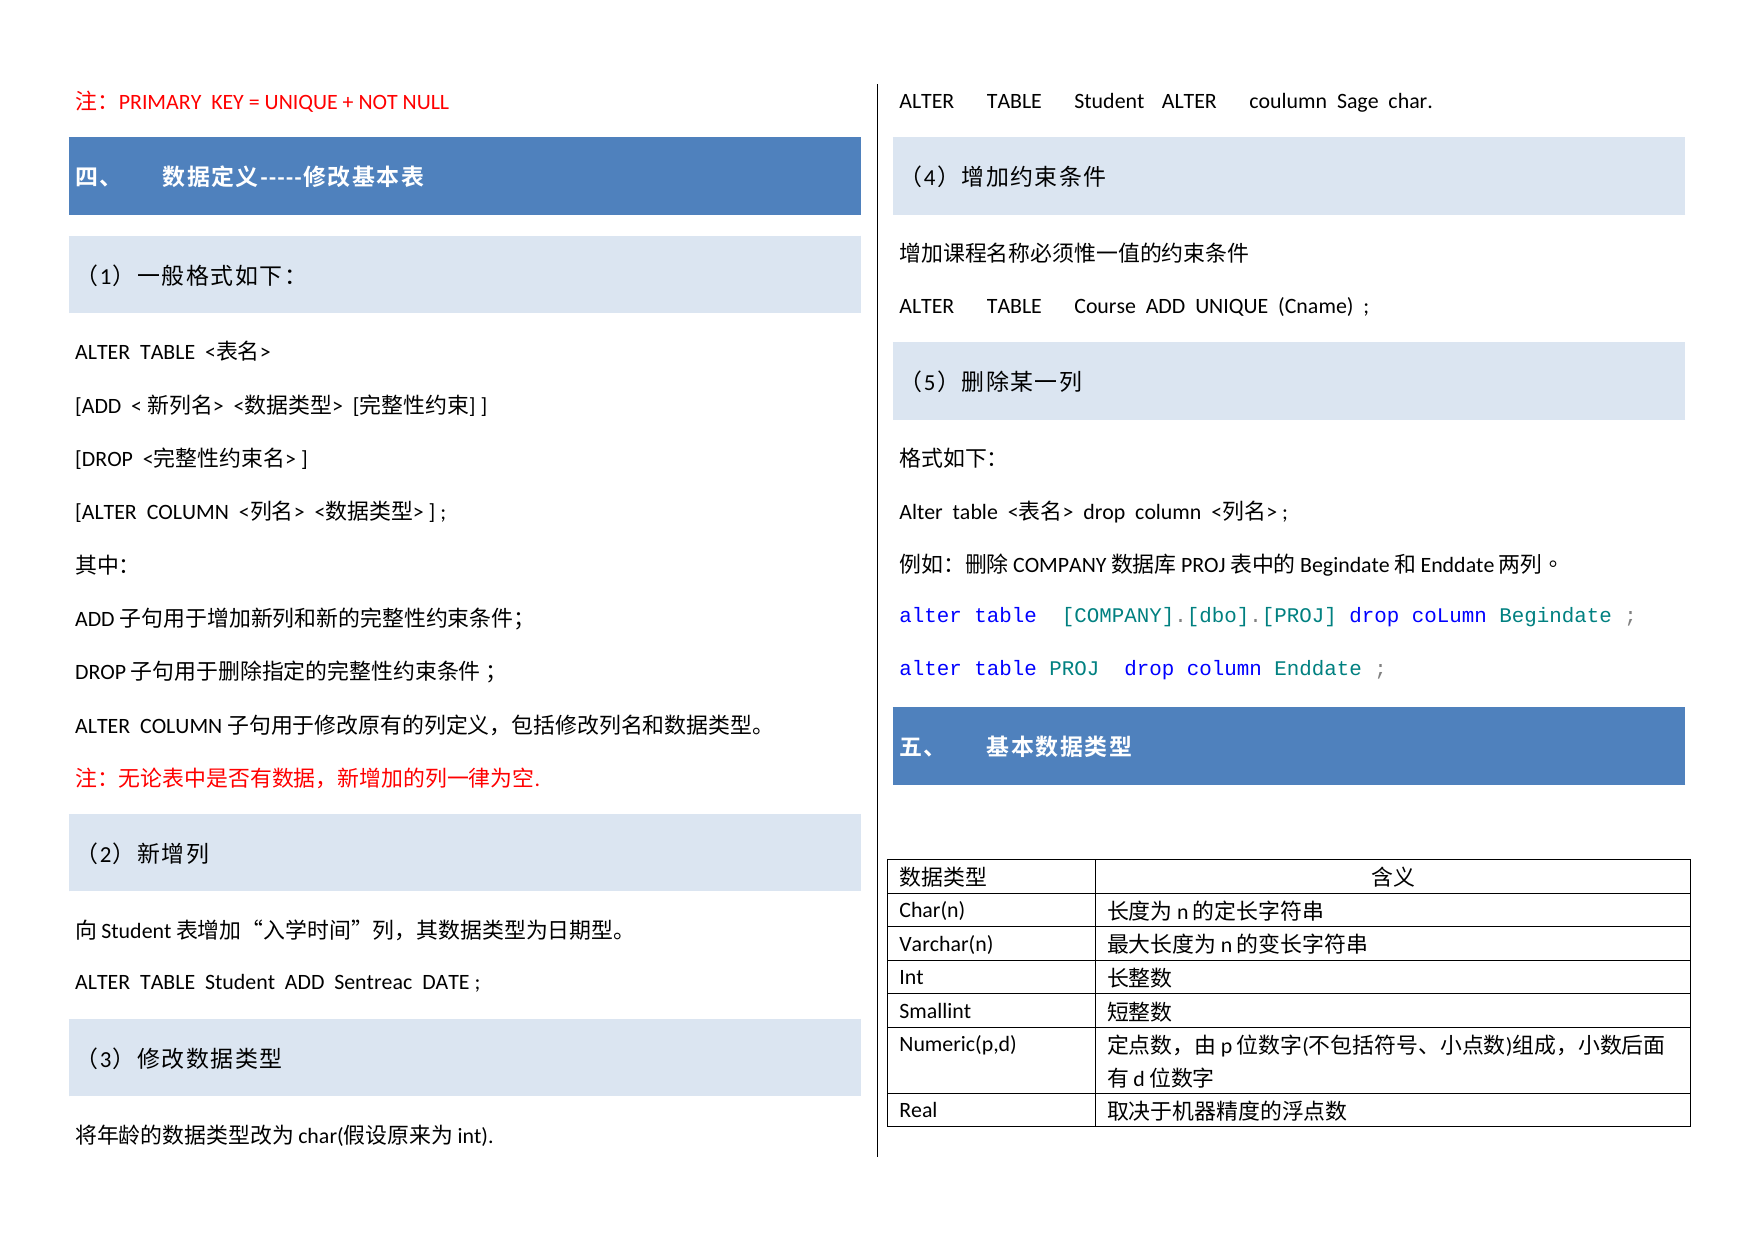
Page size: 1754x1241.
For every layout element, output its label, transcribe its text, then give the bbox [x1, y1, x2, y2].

subtitle 数据定义-----修改基本表 [75, 144, 855, 208]
table_cell 定点数，由p位数字(不包括符号、小点数)组成，小数后面有d位数字 [1096, 1028, 1690, 1093]
text DROP子句用于删除指定的完整性约束条件 ； [75, 654, 855, 686]
text 向Student表增加“入学时间”列，其数据类型为日期型。 [75, 912, 855, 945]
table_cell 长整数 [1096, 961, 1690, 993]
text ALTER COLUMN 子句用于修改原有的列定义，包括修改列名和数据类型。 [75, 707, 855, 740]
text ALTER TABLE Student ALTER coulumn Sage char. [899, 84, 1679, 116]
subtitle （5）删除某一列 [899, 349, 1679, 413]
text 注：无论表中是否有数据，新增加的列一律为空. [75, 761, 855, 793]
table_header 含义 [1096, 860, 1690, 892]
table_cell Int [888, 961, 1095, 993]
subtitle （2）新增列 [75, 820, 855, 885]
table_cell 短整数 [1096, 994, 1690, 1027]
text ALTER TABLE Course ADD UNIQUE (Cname) ; [899, 289, 1679, 321]
text ALTER TABLE <表名> [75, 334, 855, 366]
table_cell Real [888, 1094, 1095, 1126]
text 例如：删除COMPANY数据库PROJ表中的Begindate和Enddate两列。 [899, 547, 1679, 580]
subtitle （3）修改数据类型 [75, 1025, 855, 1090]
table_cell 最大长度为n的变长字符串 [1096, 927, 1690, 959]
subtitle （4）增加约束条件 [899, 144, 1679, 208]
table_cell 长度为n的定长字符串 [1096, 894, 1690, 926]
table_cell Varchar(n) [888, 927, 1095, 959]
text 增加课程名称必须惟一值的约束条件 [899, 236, 1679, 268]
text [DROP <完整性约束名> ] [75, 441, 855, 473]
text [ADD < 新列名> <数据类型> [完整性约束] ] [75, 387, 855, 420]
text 格式如下： [899, 441, 1679, 473]
table_cell Numeric(p,d) [888, 1028, 1095, 1093]
text alter table PROJ drop column Enddate ; [899, 654, 1679, 686]
table_header 数据类型 [888, 860, 1095, 892]
subtitle 基本数据类型 [899, 714, 1679, 778]
subtitle （1）一般格式如下： [75, 242, 855, 307]
text ALTER TABLE Student ADD Sentreac DATE ; [75, 966, 855, 998]
text 将年龄的数据类型改为char(假设原来为int). [75, 1117, 855, 1150]
text alter table [COMPANY].[dbo].[PROJ] drop coLumn Begindate ; [899, 601, 1679, 633]
text Alter table <表名> drop column <列名> ; [899, 494, 1679, 526]
table_cell Char(n) [888, 894, 1095, 926]
table_cell Smallint [888, 994, 1095, 1027]
table_cell 取决于机器精度的浮点数 [1096, 1094, 1690, 1126]
text 其中： [75, 547, 855, 580]
text ADD 子句用于增加新列和新的完整性约束条件； [75, 601, 855, 633]
text 注：PRIMARY KEY = UNIQUE + NOT NULL [75, 84, 855, 116]
text [ALTER COLUMN <列名> <数据类型> ] ; [75, 494, 855, 526]
